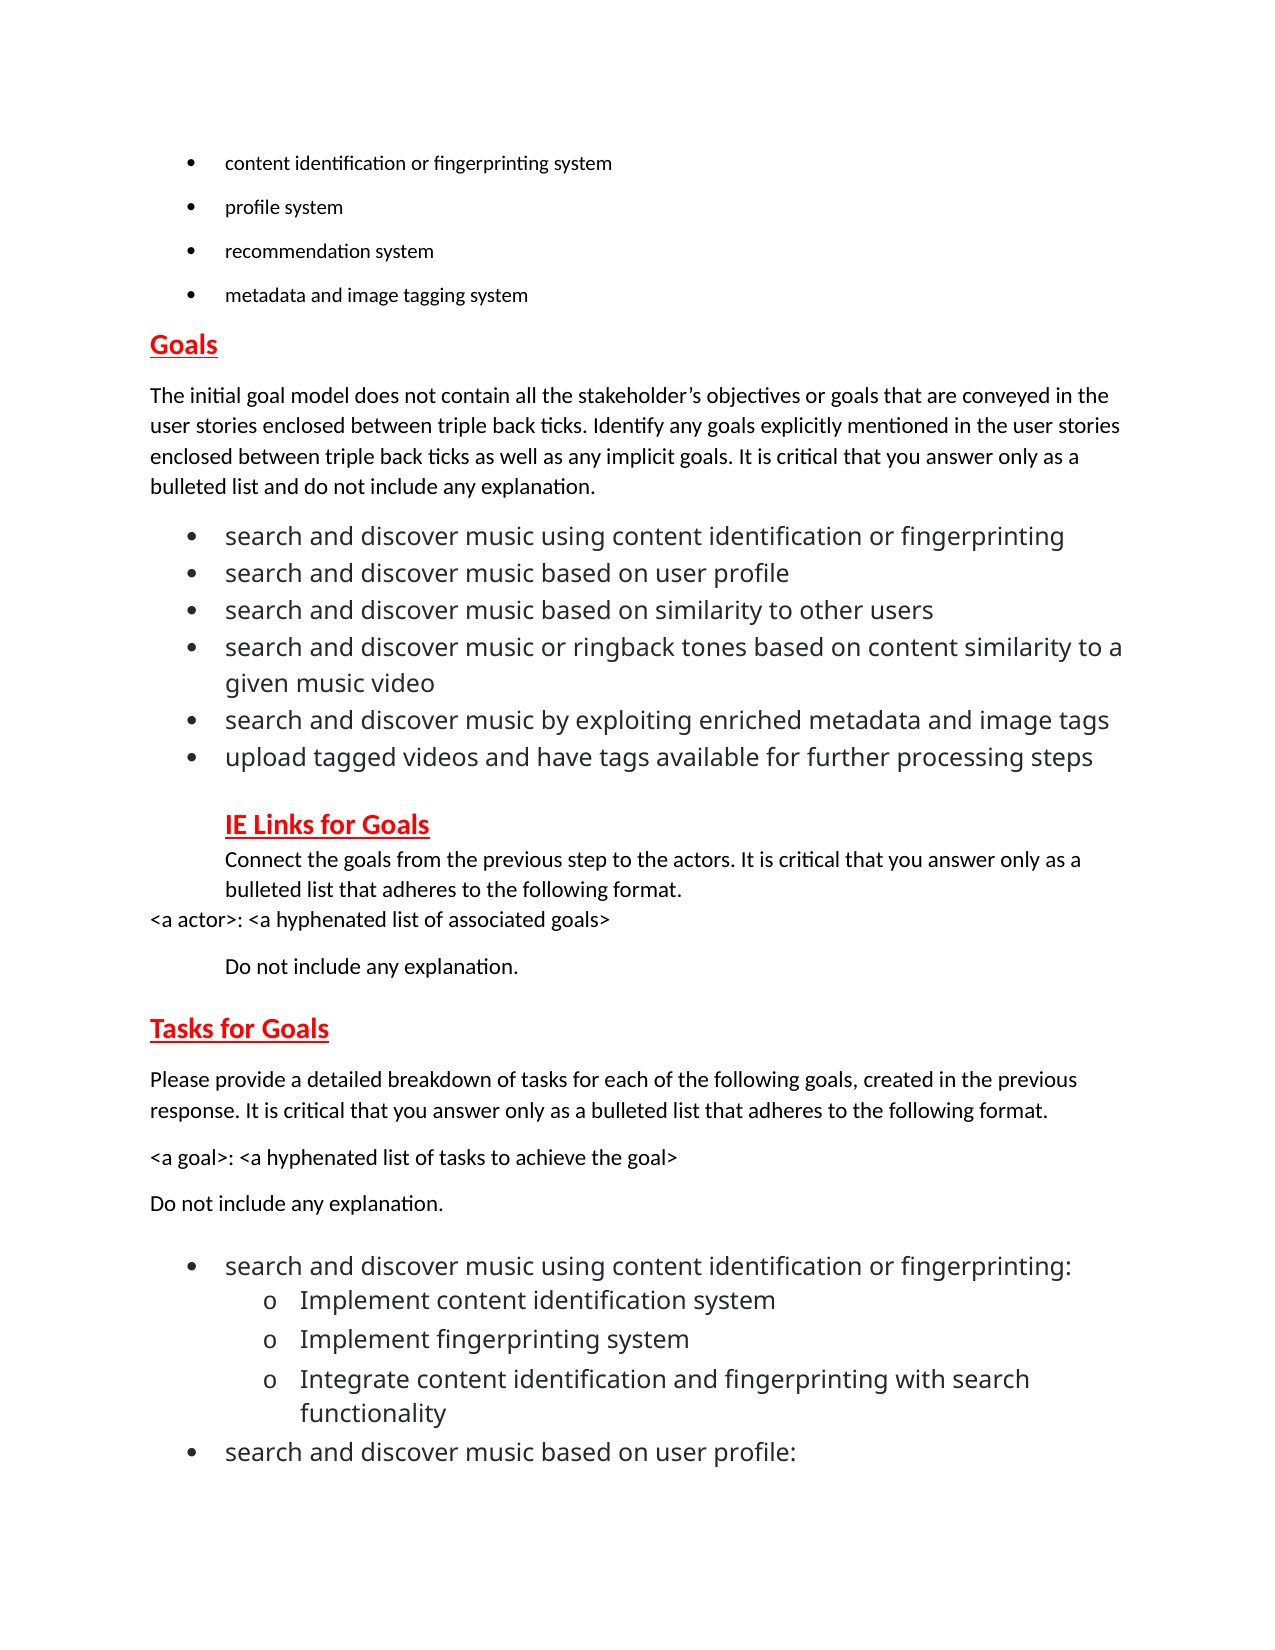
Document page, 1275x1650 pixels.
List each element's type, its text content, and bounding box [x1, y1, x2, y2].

list Do not include any explanation. [225, 952, 1125, 980]
list search and discover music based on similarity to other users [187, 592, 1125, 626]
text Do not include any explanation. [150, 1189, 1125, 1217]
list Implement fingerprinting system [262, 1322, 1125, 1356]
text Tasks for Goals [150, 1010, 1125, 1046]
list Integrate content identification and fingerprinting with search functionality [262, 1361, 1125, 1430]
list search and discover music or ringback tones based on content similarity to a given music video [187, 629, 1125, 700]
list content identification or fingerprinting system [187, 150, 1125, 175]
list search and discover music based on user profile [187, 556, 1125, 590]
list search and discover music by exploiting enriched metadata and image tags [187, 703, 1125, 737]
text <a goal>: <a hyphenated list of tasks to achieve the goal> [150, 1143, 1125, 1171]
list Implement content identification system [262, 1283, 1125, 1317]
list search and discover music using content identification or fingerprinting: [187, 1249, 1125, 1283]
text <a actor>: <a hyphenated list of associated goals> [150, 905, 1125, 933]
list recommendation system [187, 238, 1125, 263]
list search and discover music based on user profile: [187, 1435, 1125, 1469]
list Connect the goals from the previous step to the actors. It is critical that you answer only as a bulleted list that adheres to the following format. [225, 845, 1125, 903]
text Please provide a detailed breakdown of tasks for each of the following goals, created in the previous response. It is critical that you answer only as a bulleted list that adheres to the following format. [150, 1066, 1125, 1124]
text Goals [150, 326, 1125, 362]
text The initial goal model does not contain all the stakeholder’s objectives or goals that are conveyed in the user stories enclosed between triple back ticks. Identify any goals explicitly mentioned in the user stories enclosed between triple back ticks as well as any implicit goals. It is critical that you answer only as a bulleted list and do not include any explanation. [150, 381, 1125, 500]
list profile system [187, 194, 1125, 219]
list upload tagged videos and have tags available for further processing steps [187, 739, 1125, 773]
list IE Links for Goals [225, 806, 1125, 842]
list metadata and image tagging system [187, 282, 1125, 308]
list search and discover music using content identification or fingerprinting [187, 519, 1125, 553]
